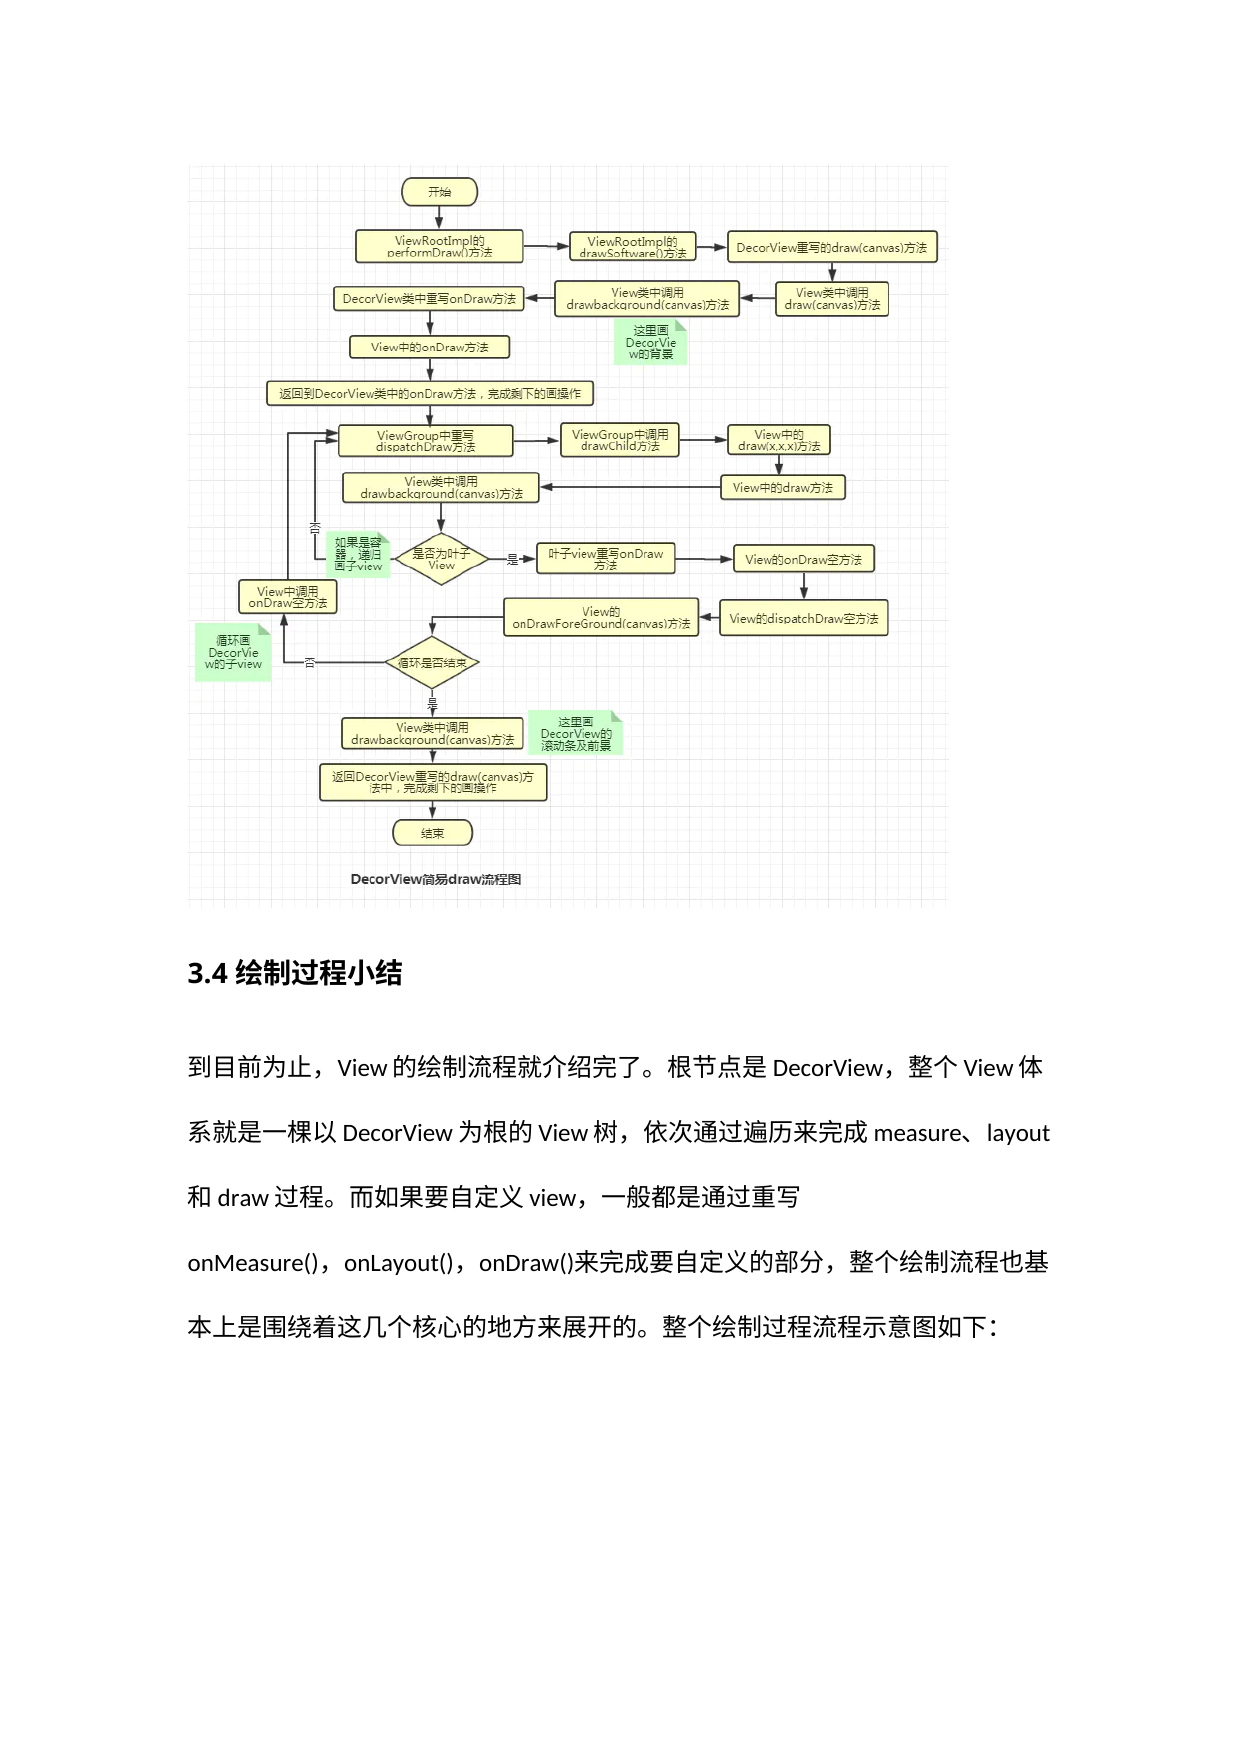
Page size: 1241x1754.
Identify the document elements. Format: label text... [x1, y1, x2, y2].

picture [187, 164, 949, 908]
subtitle 3.4 绘制过程小结 [187, 939, 1053, 1004]
text 到目前为止，View的绘制流程就介绍完了。根节点是DecorView，整个View体系就是一棵以DecorView为根的View树，依次通过遍历来完成measure、layout和draw过程。而如果要自定义view，一般都是通过重写onMeasure()，onLayout()，onDraw()来完成要自定义的部分，整个绘制流程也基本上是围绕着这几个核心的地方来展开的。整个绘制过程流程示意图如下： [187, 1033, 1053, 1358]
